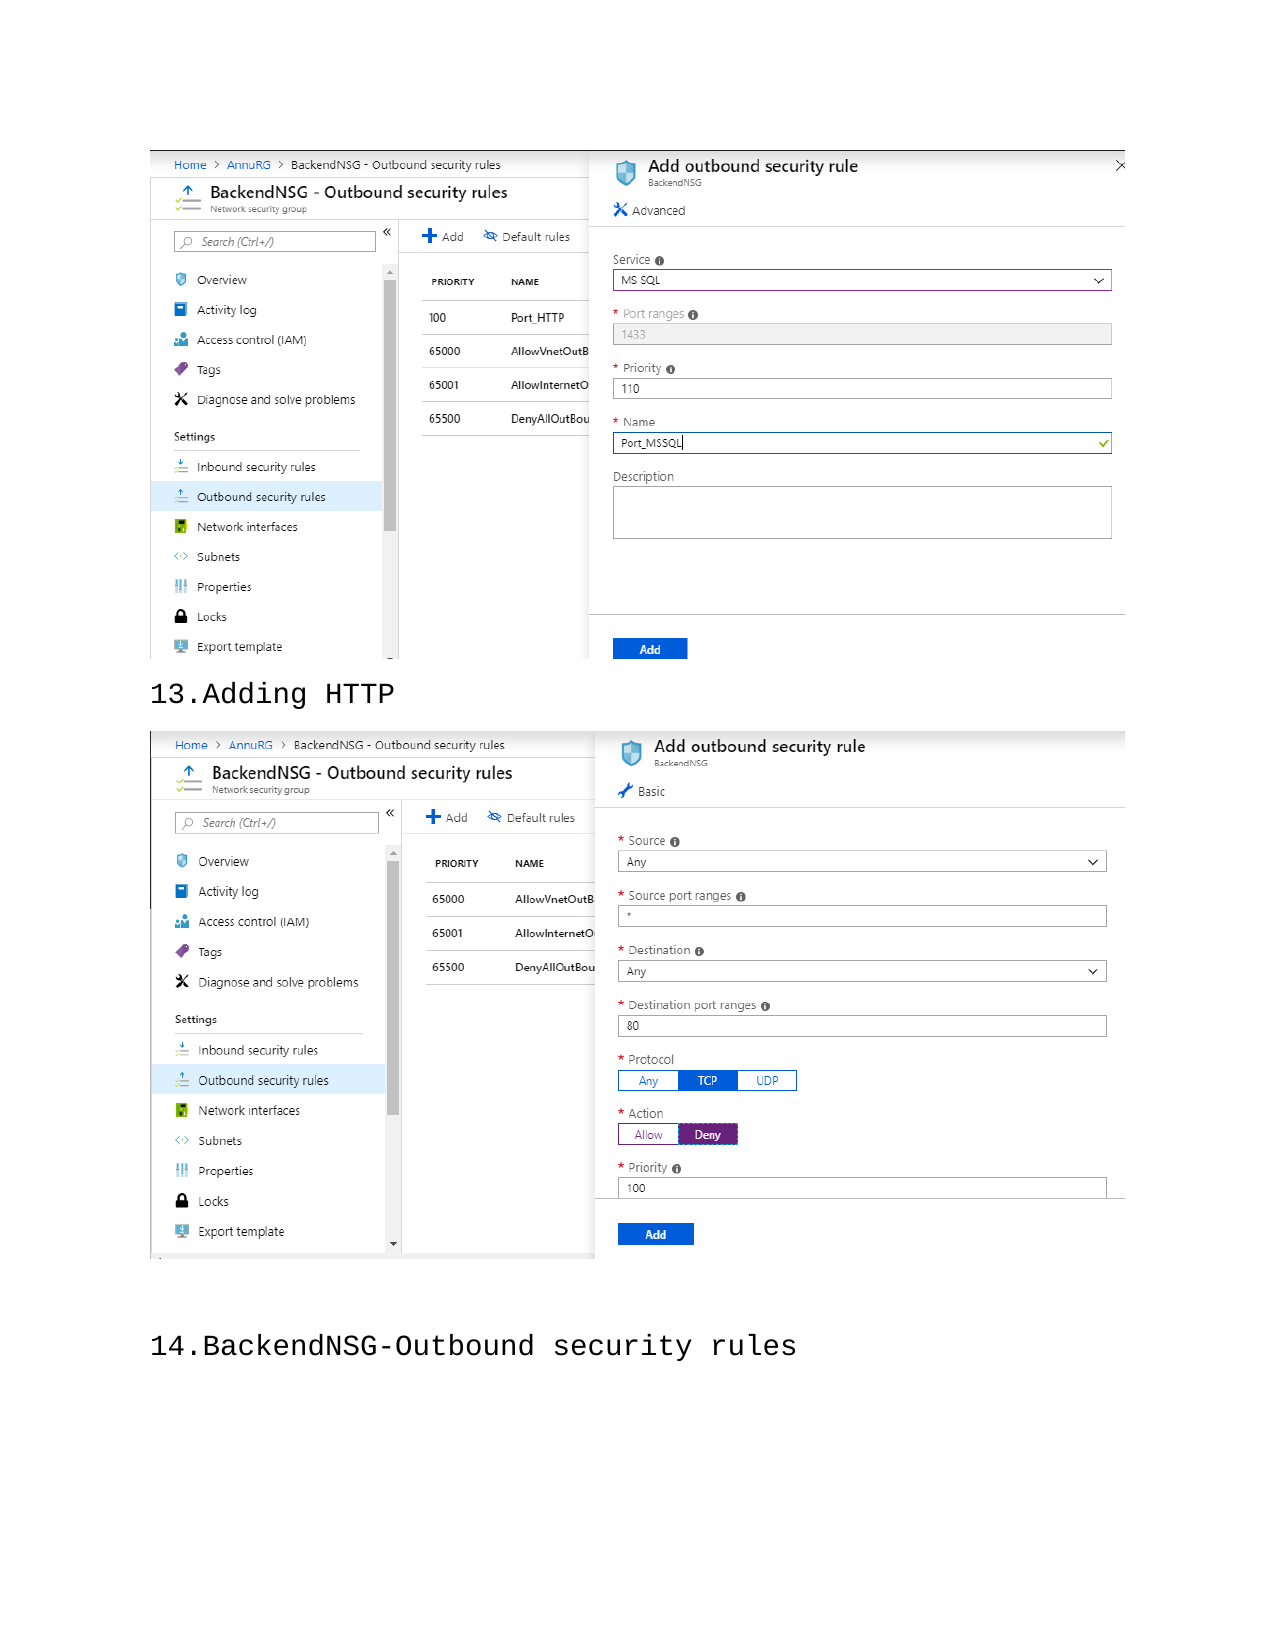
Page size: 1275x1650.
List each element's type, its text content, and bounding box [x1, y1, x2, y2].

text 13.Adding HTTP [150, 679, 1125, 712]
text 14.BackendNSG-Outbound security rules [150, 1331, 1125, 1364]
picture [150, 731, 1125, 1259]
picture [150, 150, 1125, 659]
